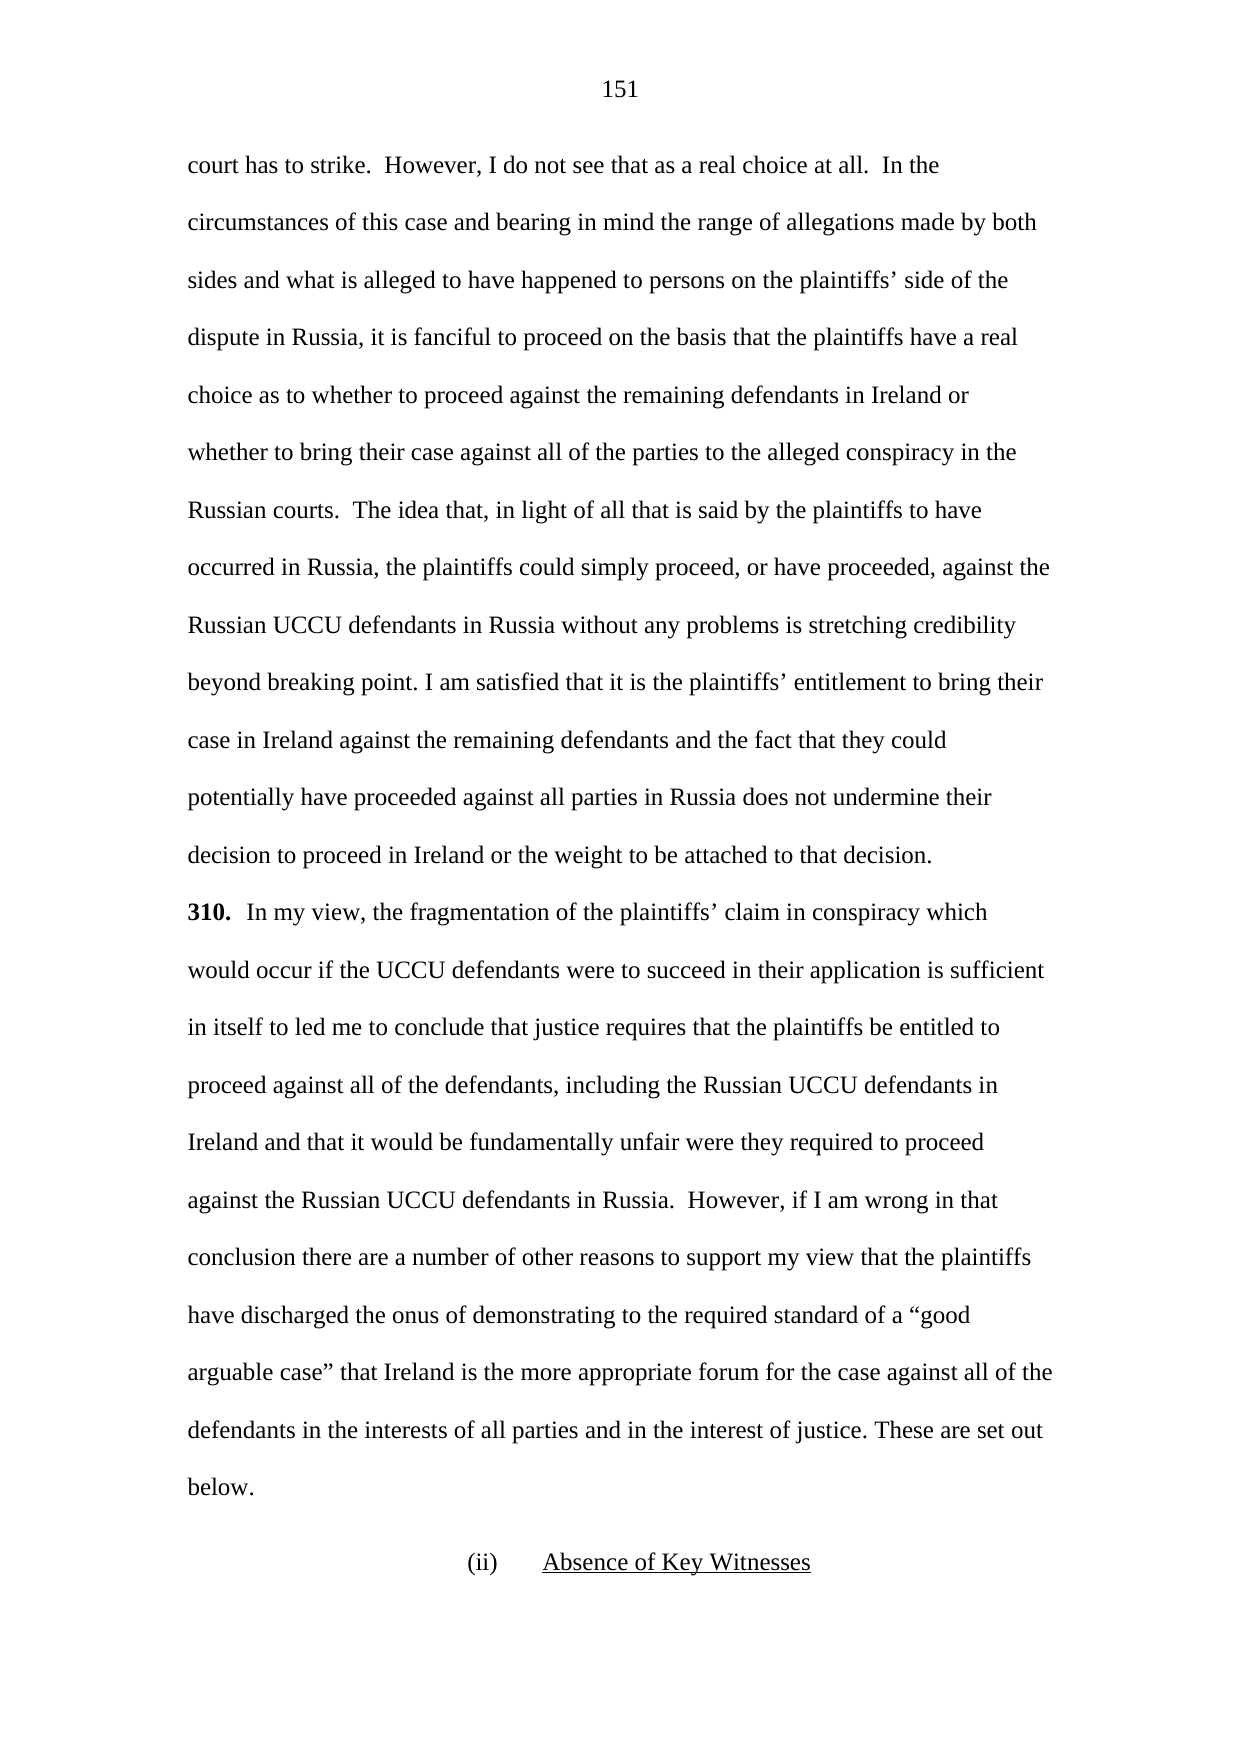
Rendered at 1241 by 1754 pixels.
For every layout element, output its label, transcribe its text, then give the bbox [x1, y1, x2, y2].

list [187, 150, 1053, 869]
list In my view, the fragmentation of the plaintiffs’ claim in conspiracy which would occur if the UCCU defendants were to succeed in their application is sufficient in itself to led me to conclude that justice requires that the plaintiffs be entitled to proceed against all of the defendants, including the Russian UCCU defendants in Ireland and that it would be fundamentally unfair were they required to proceed against the Russian UCCU defendants in Russia. However, if I am wrong in that conclusion there are a number of other reasons to support my view that the plaintiffs have discharged the onus of demonstrating to the required standard of a “good arguable case” that Ireland is the more appropriate forum for the case against all of the defendants in the interests of all parties and in the interest of justice. These are set out below. [187, 897, 1053, 1501]
list Absence of Key Witnesses [225, 1547, 1053, 1575]
